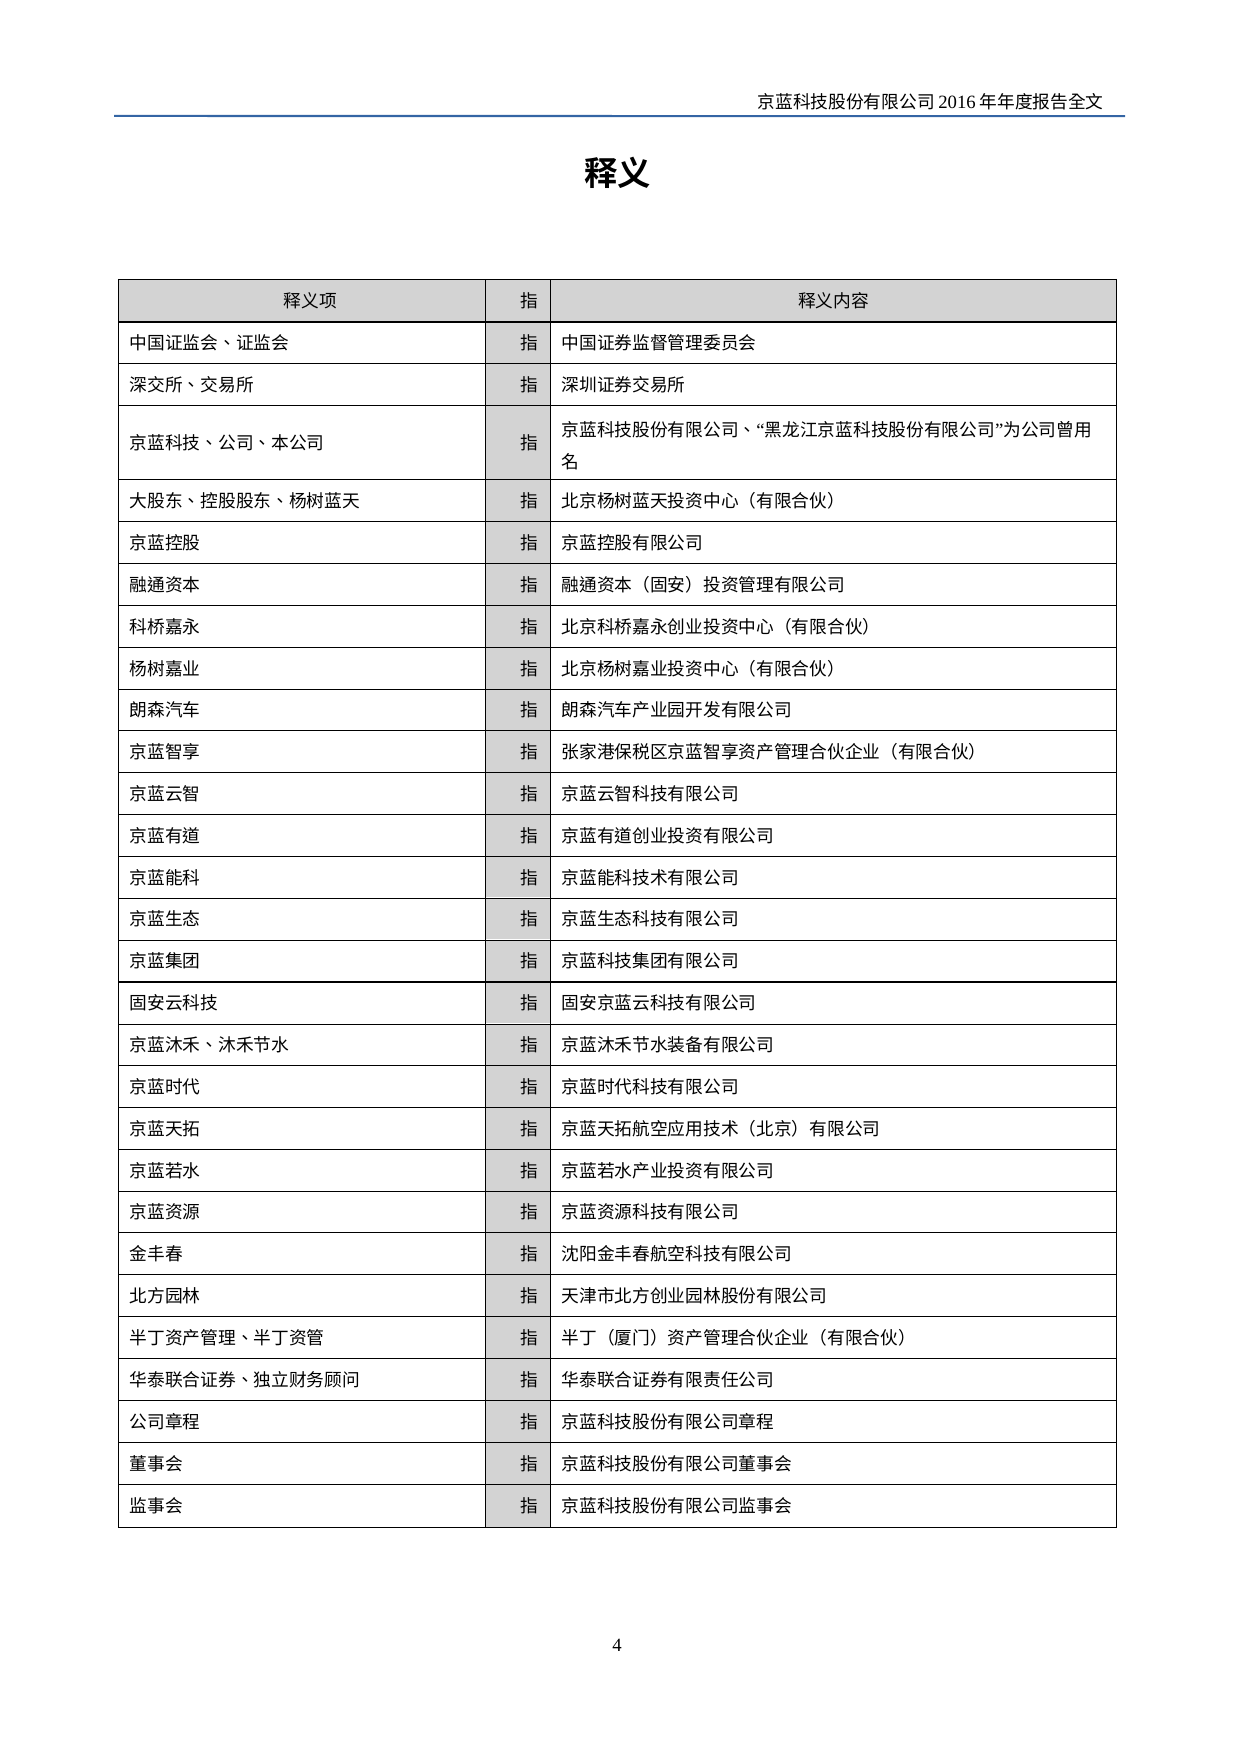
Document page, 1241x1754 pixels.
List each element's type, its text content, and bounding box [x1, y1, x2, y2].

table_cell 京蓝控股有限公司 [551, 522, 1116, 563]
table_cell 指 [486, 899, 550, 939]
table_cell 指 [486, 1025, 550, 1065]
table_cell 指 [486, 857, 550, 897]
table_cell 北方园林 [119, 1275, 485, 1316]
table_cell 指 [486, 773, 550, 814]
table_cell 融通资本（固安）投资管理有限公司 [551, 564, 1116, 605]
table_cell 京蓝生态 [119, 899, 485, 939]
table_cell 京蓝有道创业投资有限公司 [551, 815, 1116, 856]
table_cell 指 [486, 1317, 550, 1358]
table_cell 京蓝科技、公司、本公司 [119, 406, 485, 479]
table_cell 京蓝能科技术有限公司 [551, 857, 1116, 897]
table_cell 指 [486, 406, 550, 479]
table_cell 沈阳金丰春航空科技有限公司 [551, 1233, 1116, 1274]
table_cell 指 [486, 522, 550, 563]
table_cell 指 [486, 731, 550, 772]
table_cell 京蓝天拓 [119, 1108, 485, 1149]
table_cell 京蓝能科 [119, 857, 485, 897]
table_cell 指 [486, 941, 550, 981]
table_cell 金丰春 [119, 1233, 485, 1274]
table_cell 京蓝若水产业投资有限公司 [551, 1150, 1116, 1191]
table_cell 公司章程 [119, 1401, 485, 1442]
table_cell 张家港保税区京蓝智享资产管理合伙企业（有限合伙） [551, 731, 1116, 772]
table_cell 京蓝沐禾、沐禾节水 [119, 1025, 485, 1065]
table_cell 大股东、控股股东、杨树蓝天 [119, 480, 485, 521]
table_cell 京蓝科技股份有限公司、“黑龙江京蓝科技股份有限公司”为公司曾用 名 [551, 406, 1116, 479]
table_cell 北京杨树蓝天投资中心（有限合伙） [551, 480, 1116, 521]
text 释义 [113, 150, 1121, 196]
table_header 释义项 [119, 280, 485, 321]
table_cell 指 [486, 648, 550, 689]
table_cell 京蓝时代 [119, 1066, 485, 1107]
table_cell 指 [486, 606, 550, 647]
table_cell 京蓝沐禾节水装备有限公司 [551, 1025, 1116, 1065]
table_cell 中国证监会、证监会 [119, 323, 485, 363]
table_cell 京蓝资源科技有限公司 [551, 1192, 1116, 1232]
table_cell 指 [486, 1150, 550, 1191]
table_cell 指 [486, 1233, 550, 1274]
table_cell 半丁资产管理、半丁资管 [119, 1317, 485, 1358]
table_cell 京蓝天拓航空应用技术（北京）有限公司 [551, 1108, 1116, 1149]
table_cell 京蓝智享 [119, 731, 485, 772]
table_cell 京蓝云智科技有限公司 [551, 773, 1116, 814]
table_cell 中国证券监督管理委员会 [551, 323, 1116, 363]
table_cell 京蓝若水 [119, 1150, 485, 1191]
table_cell 指 [486, 1192, 550, 1232]
table_cell 指 [486, 480, 550, 521]
table_cell 京蓝科技股份有限公司董事会 [551, 1443, 1116, 1484]
table_cell 深交所、交易所 [119, 364, 485, 405]
table_cell 指 [486, 1066, 550, 1107]
table_cell 京蓝集团 [119, 941, 485, 981]
table_cell 京蓝科技股份有限公司监事会 [551, 1485, 1116, 1527]
table_cell 指 [486, 1275, 550, 1316]
table_cell 京蓝有道 [119, 815, 485, 856]
table_cell 固安京蓝云科技有限公司 [551, 983, 1116, 1023]
table_cell 朗森汽车 [119, 690, 485, 730]
table_header 指 [486, 280, 550, 321]
table_cell 指 [486, 1443, 550, 1484]
table_cell 指 [486, 564, 550, 605]
table_cell 杨树嘉业 [119, 648, 485, 689]
table_cell 朗森汽车产业园开发有限公司 [551, 690, 1116, 730]
table_cell 指 [486, 364, 550, 405]
table_cell 指 [486, 1485, 550, 1527]
table_cell 融通资本 [119, 564, 485, 605]
table_cell 指 [486, 690, 550, 730]
table_cell 京蓝资源 [119, 1192, 485, 1232]
table_cell 科桥嘉永 [119, 606, 485, 647]
table_cell 指 [486, 1401, 550, 1442]
table_cell 董事会 [119, 1443, 485, 1484]
table_cell 华泰联合证券、独立财务顾问 [119, 1359, 485, 1400]
table_cell 指 [486, 323, 550, 363]
table_cell 京蓝控股 [119, 522, 485, 563]
table_cell 半丁（厦门）资产管理合伙企业（有限合伙） [551, 1317, 1116, 1358]
table_cell 深圳证券交易所 [551, 364, 1116, 405]
table_cell 北京科桥嘉永创业投资中心（有限合伙） [551, 606, 1116, 647]
table_cell 天津市北方创业园林股份有限公司 [551, 1275, 1116, 1316]
table_cell 华泰联合证券有限责任公司 [551, 1359, 1116, 1400]
table_cell 京蓝生态科技有限公司 [551, 899, 1116, 939]
table_header 释义内容 [551, 280, 1116, 321]
table_cell 京蓝云智 [119, 773, 485, 814]
table_cell 指 [486, 815, 550, 856]
table_cell 固安云科技 [119, 983, 485, 1023]
table_cell 指 [486, 983, 550, 1023]
table_cell 京蓝时代科技有限公司 [551, 1066, 1116, 1107]
table_cell 京蓝科技集团有限公司 [551, 941, 1116, 981]
table_cell 京蓝科技股份有限公司章程 [551, 1401, 1116, 1442]
table_cell 指 [486, 1359, 550, 1400]
table_cell 北京杨树嘉业投资中心（有限合伙） [551, 648, 1116, 689]
table_cell 指 [486, 1108, 550, 1149]
table_cell 监事会 [119, 1485, 485, 1527]
